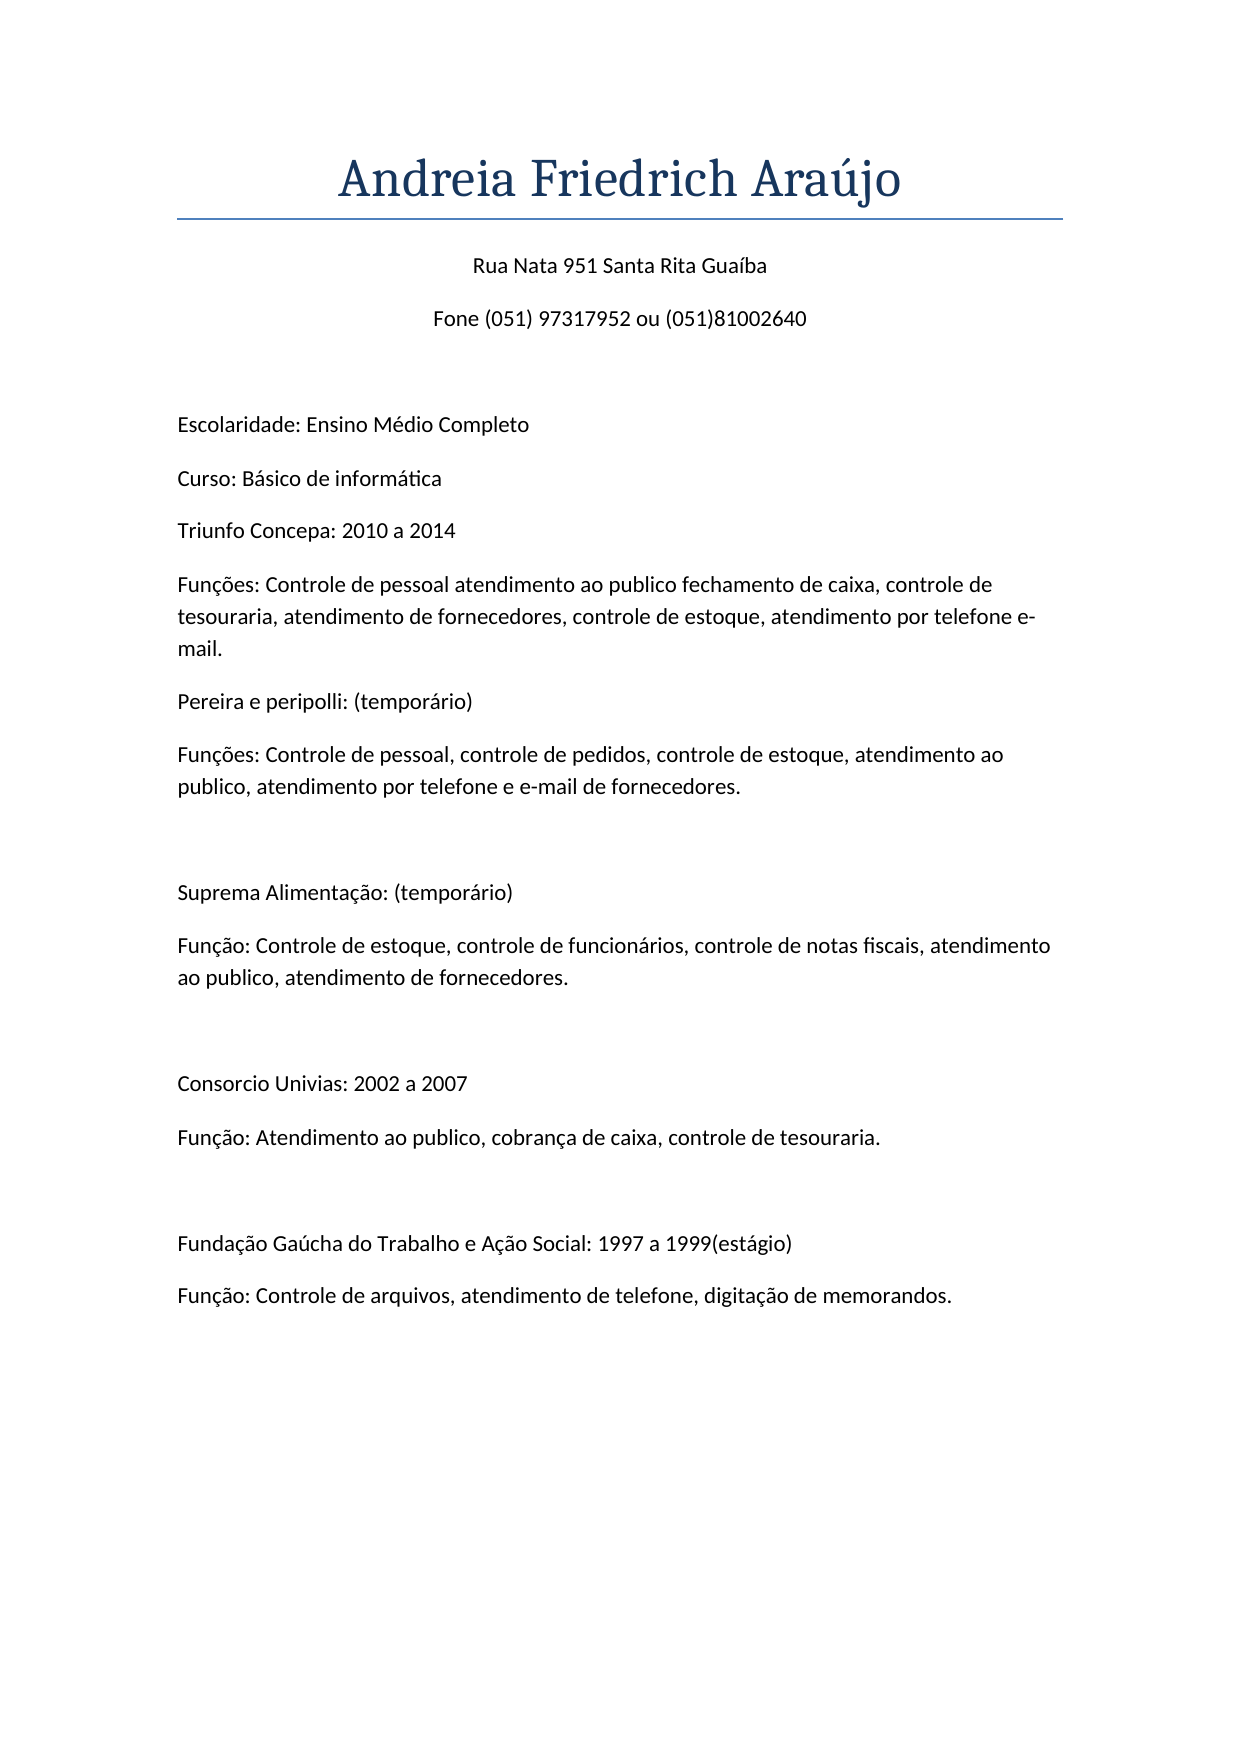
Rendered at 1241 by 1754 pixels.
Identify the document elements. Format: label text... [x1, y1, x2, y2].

text Funções: Controle de pessoal, controle de pedidos, controle de estoque, atendimento ao publico, atendimento por telefone e e-mail de fornecedores. [177, 740, 1063, 800]
text Pereira e peripolli: (temporário) [177, 687, 1063, 715]
text Triunfo Concepa: 2010 a 2014 [177, 517, 1063, 545]
text Fundação Gaúcha do Trabalho e Ação Social: 1997 a 1999(estágio) [177, 1229, 1063, 1257]
text Curso: Básico de informática [177, 464, 1063, 492]
text Funções: Controle de pessoal atendimento ao publico fechamento de caixa, controle de tesouraria, atendimento de fornecedores, controle de estoque, atendimento por telefone e-mail. [177, 570, 1063, 662]
text Escolaridade: Ensino Médio Completo [177, 411, 1063, 439]
text Fone (051) 97317952 ou (051)81002640 [177, 304, 1063, 333]
text Função: Controle de arquivos, atendimento de telefone, digitação de memorandos. [177, 1282, 1063, 1310]
text Consorcio Univias: 2002 a 2007 [177, 1069, 1063, 1098]
text Função: Controle de estoque, controle de funcionários, controle de notas fiscais, atendimento ao publico, atendimento de fornecedores. [177, 931, 1063, 992]
text Rua Nata 951 Santa Rita Guaíba [177, 252, 1063, 279]
title Andreia Friedrich Araújo [177, 148, 1063, 218]
text Suprema Alimentação: (temporário) [177, 878, 1063, 906]
text Função: Atendimento ao publico, cobrança de caixa, controle de tesouraria. [177, 1123, 1063, 1151]
